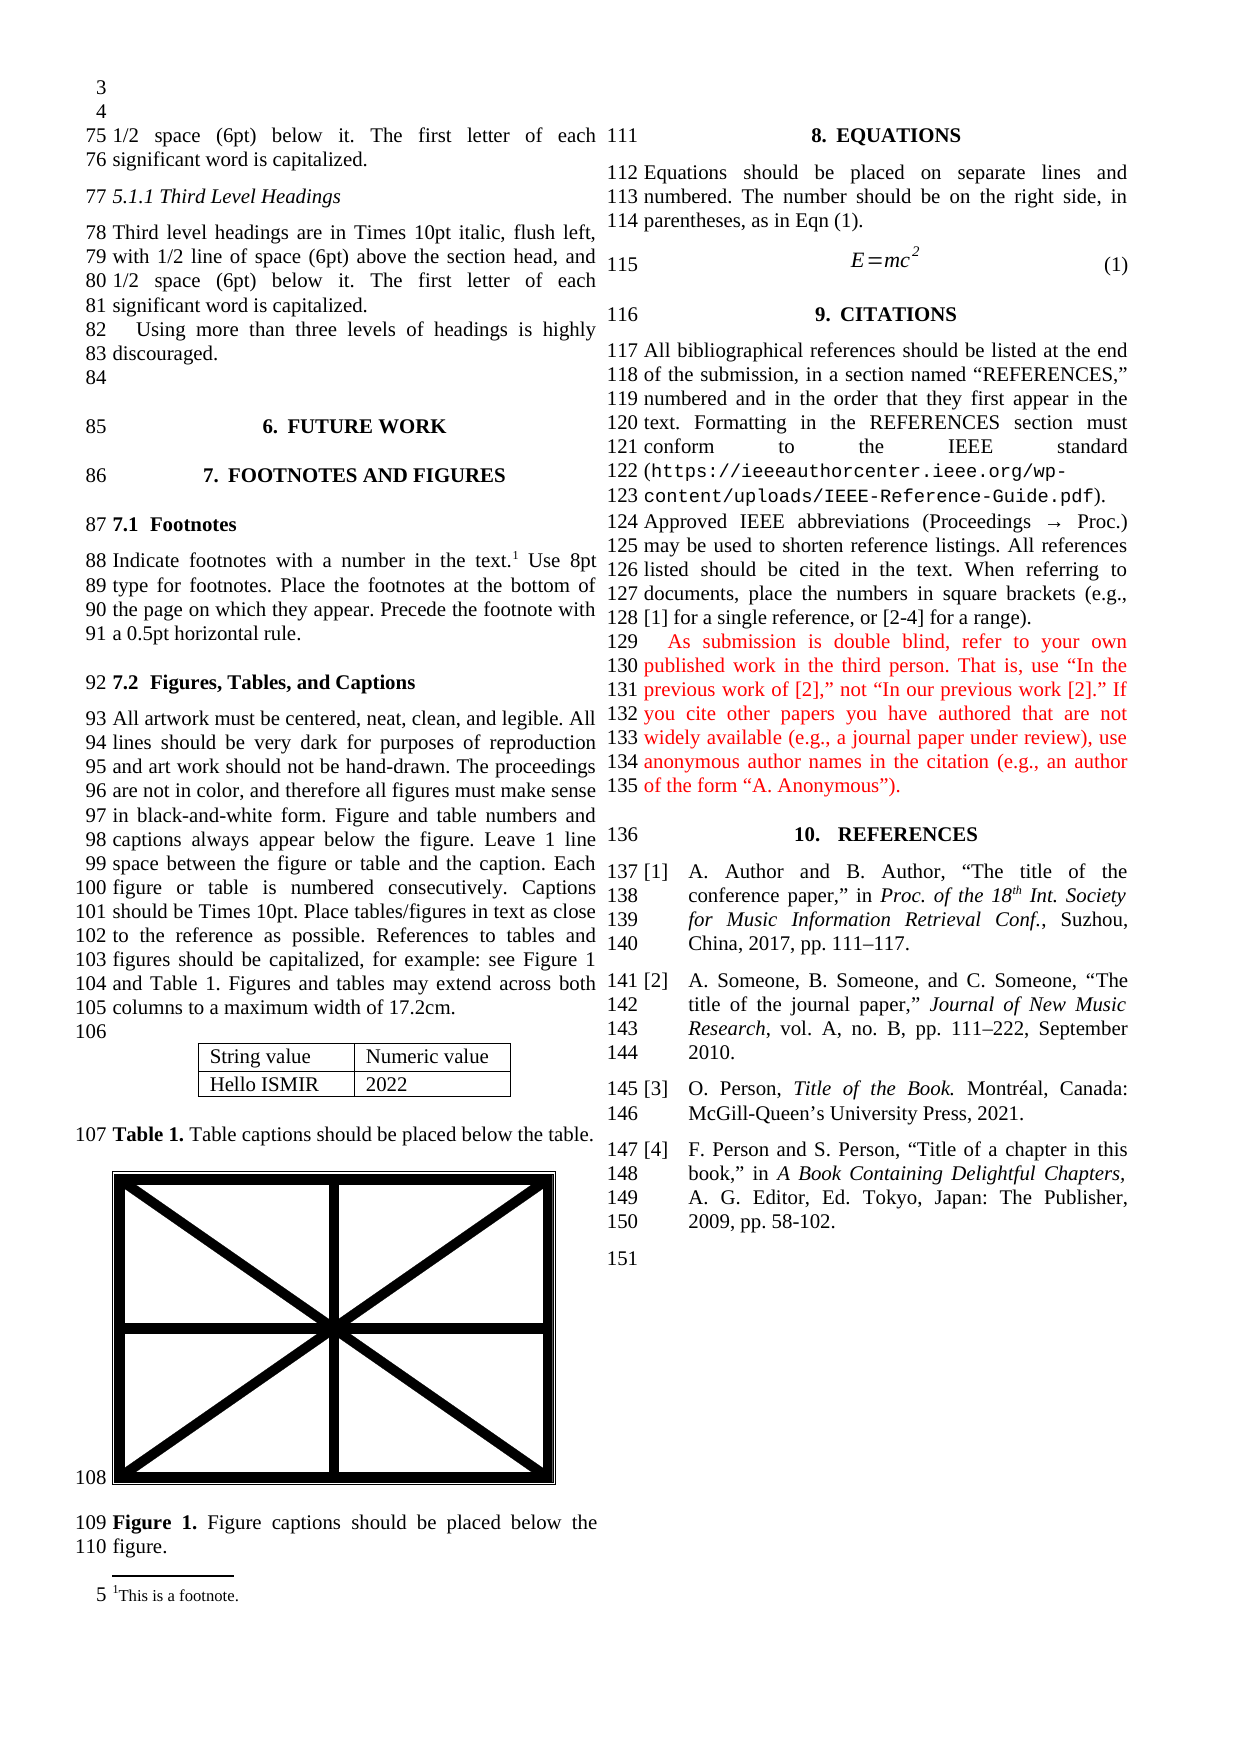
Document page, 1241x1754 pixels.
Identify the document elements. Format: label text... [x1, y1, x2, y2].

text (1) [644, 244, 1128, 276]
text Third level headings are in Times 10pt italic, flush left, with 1/2 line of space (6pt) above the section head, and 1/2 space (6pt) below it. The first letter of each significant word is capitalized. [112, 220, 596, 317]
table_cell Hello ISMIR [199, 1072, 354, 1096]
table_header Numeric value [355, 1044, 510, 1071]
subtitle Figures, Tables, and Captions [112, 670, 596, 694]
list O. Person, Title of the Book. Montréal, Canada: McGill-Queen’s University Press, 2021. [644, 1076, 1128, 1124]
subtitle future work [112, 414, 596, 438]
subtitle Citations [644, 301, 1128, 326]
list A. Someone, B. Someone, and C. Someone, “The title of the journal paper,” Journal of New Music Research, vol. A, no. B, pp. 111–222, September 2010. [644, 968, 1128, 1064]
text Equations should be placed on separate lines and numbered. The number should be on the right side, in parentheses, as in Eqn (1). [644, 160, 1128, 232]
text As submission is double blind, refer to your own published work in the third person. That is, use “In the previous work of [2],” not “In our previous work [2].” If you cite other papers you have authored that are not widely available (e.g., a journal paper under review), use anonymous author names in the citation (e.g., an author of the form “A. Anonymous”). [644, 629, 1128, 797]
text Indicate footnotes with a number in the text. Use 8pt type for footnotes. Place the footnotes at the bottom of the page on which they appear. Precede the footnote with a 0.5pt horizontal rule. [112, 548, 596, 645]
text All bibliographical references should be listed at the end of the submission, in a section named “REFERENCES,” numbered and in the order that they first appear in the text. Formatting in the REFERENCES section must conform to the IEEE standard (https://ieeeauthorcenter.ieee.org/wp-content/uploads/IEEE-Reference-Guide.pdf). Approved IEEE abbreviations (Proceedings → Proc.) may be used to shorten reference listings. All references listed should be cited in the text. When referring to documents, place the numbers in square brackets (e.g., [1] for a single reference, or [2-4] for a range). [644, 338, 1128, 629]
subtitle Equations [644, 123, 1128, 147]
subtitle Footnotes and Figures [112, 463, 596, 487]
table_header String value [199, 1044, 354, 1071]
subtitle Footnotes [112, 512, 596, 536]
text Table 1. Table captions should be placed below the table. [112, 1122, 598, 1146]
subtitle REFERENCES [644, 822, 1128, 846]
text Figure 1. Figure captions should be placed below the figure. [112, 1510, 598, 1558]
list A. Author and B. Author, “The title of the conference paper,” in Proc. of the 18th Int. Society for Music Information Retrieval Conf., Suzhou, China, 2017, pp. 111–117. [644, 859, 1128, 955]
table_cell 2022 [355, 1072, 510, 1096]
text Third Level Headings [112, 184, 596, 208]
text Using more than three levels of headings is highly discouraged. [112, 317, 596, 365]
text All artwork must be centered, neat, clean, and legible. All lines should be very dark for purposes of reproduction and art work should not be hand-drawn. The proceedings are not in color, and therefore all figures must make sense in black-and-white form. Figure and table numbers and captions always appear below the figure. Leave 1 line space between the figure or table and the caption. Each figure or table is numbered consecutively. Captions should be Times 10pt. Place tables/figures in text as close to the reference as possible. References to tables and figures should be capitalized, for example: see Figure 1 and Table 1. Figures and tables may extend across both columns to a maximum width of 17.2cm. [112, 706, 596, 1019]
list F. Person and S. Person, “Title of a chapter in this book,” in A Book Containing Delightful Chapters, A. G. Editor, Ed. Tokyo, Japan: The Publisher, 2009, pp. 58-102. [644, 1137, 1128, 1233]
